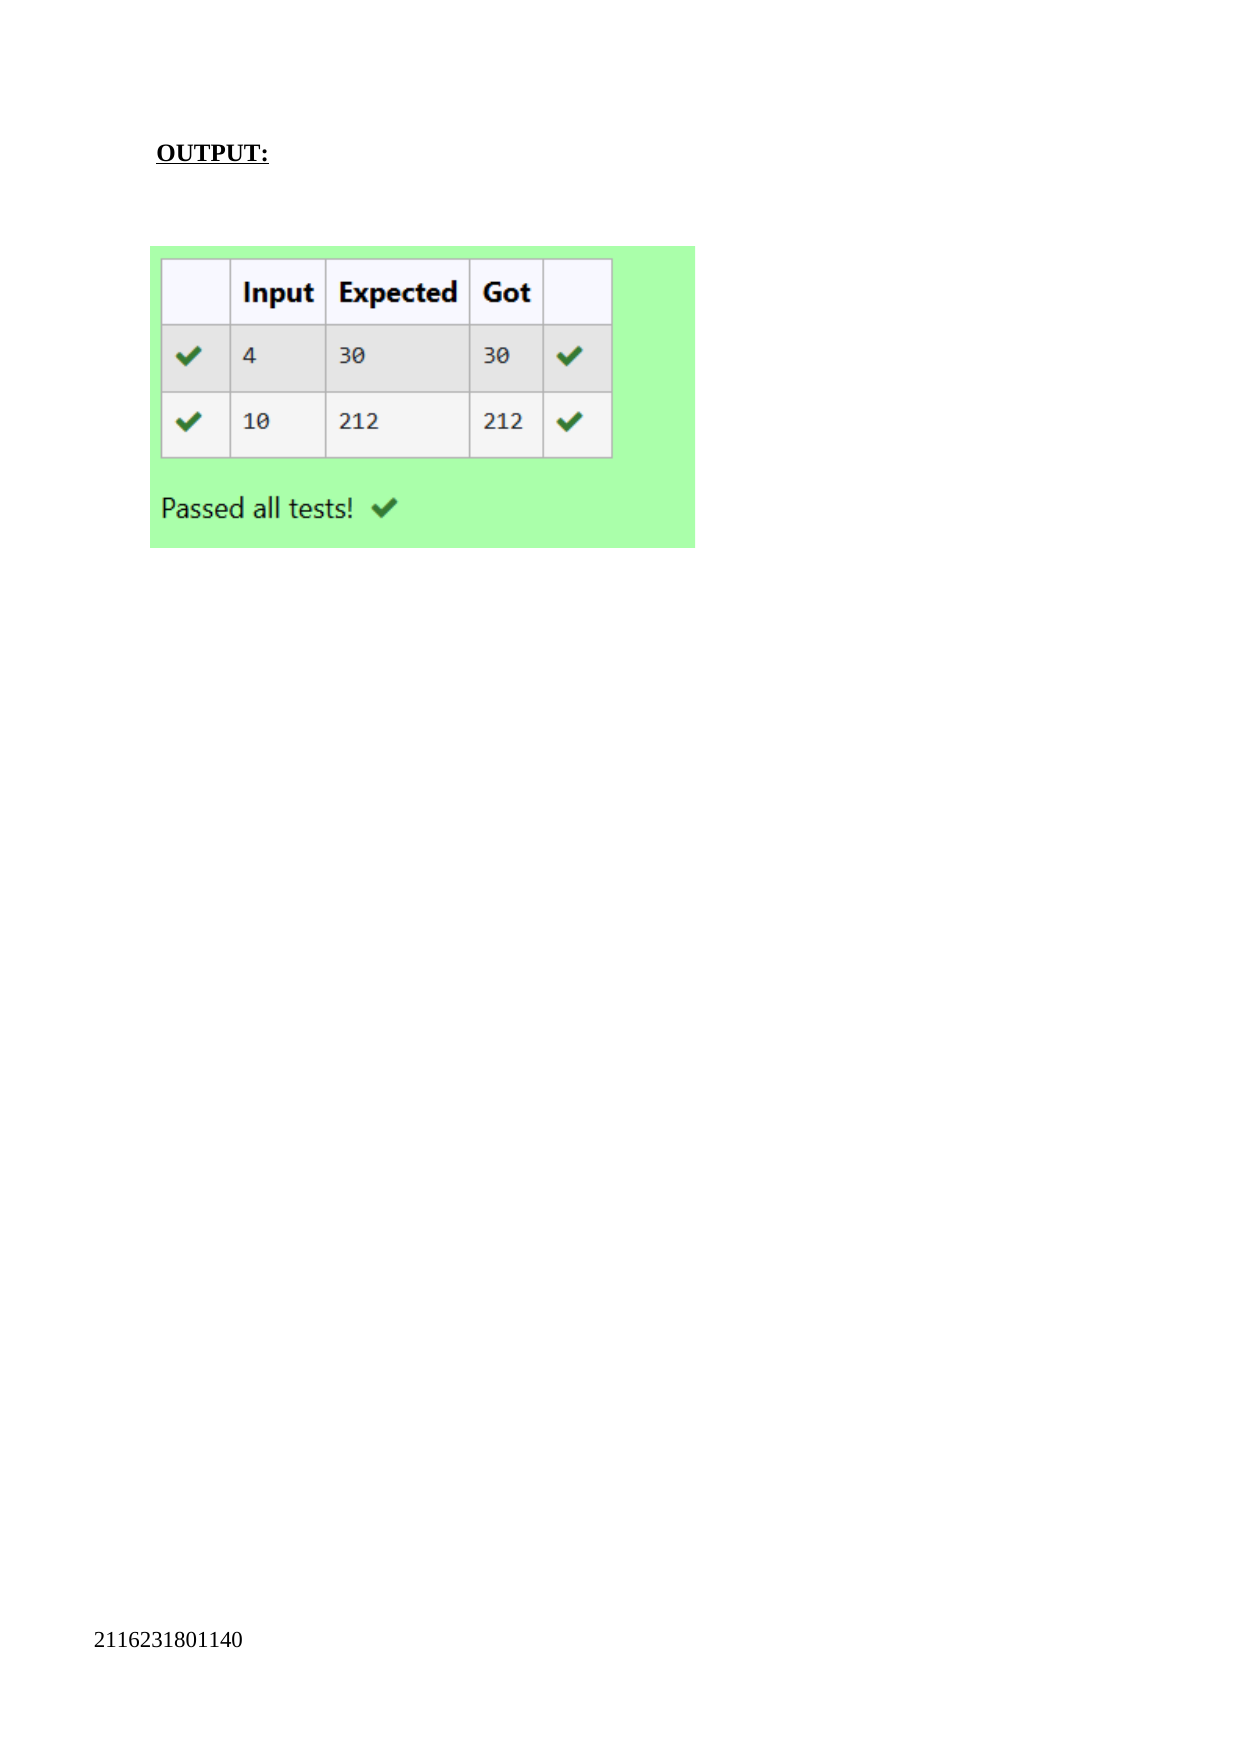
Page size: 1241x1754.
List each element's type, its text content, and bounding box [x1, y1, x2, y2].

text OUTPUT: [94, 138, 1155, 166]
picture [150, 246, 696, 548]
